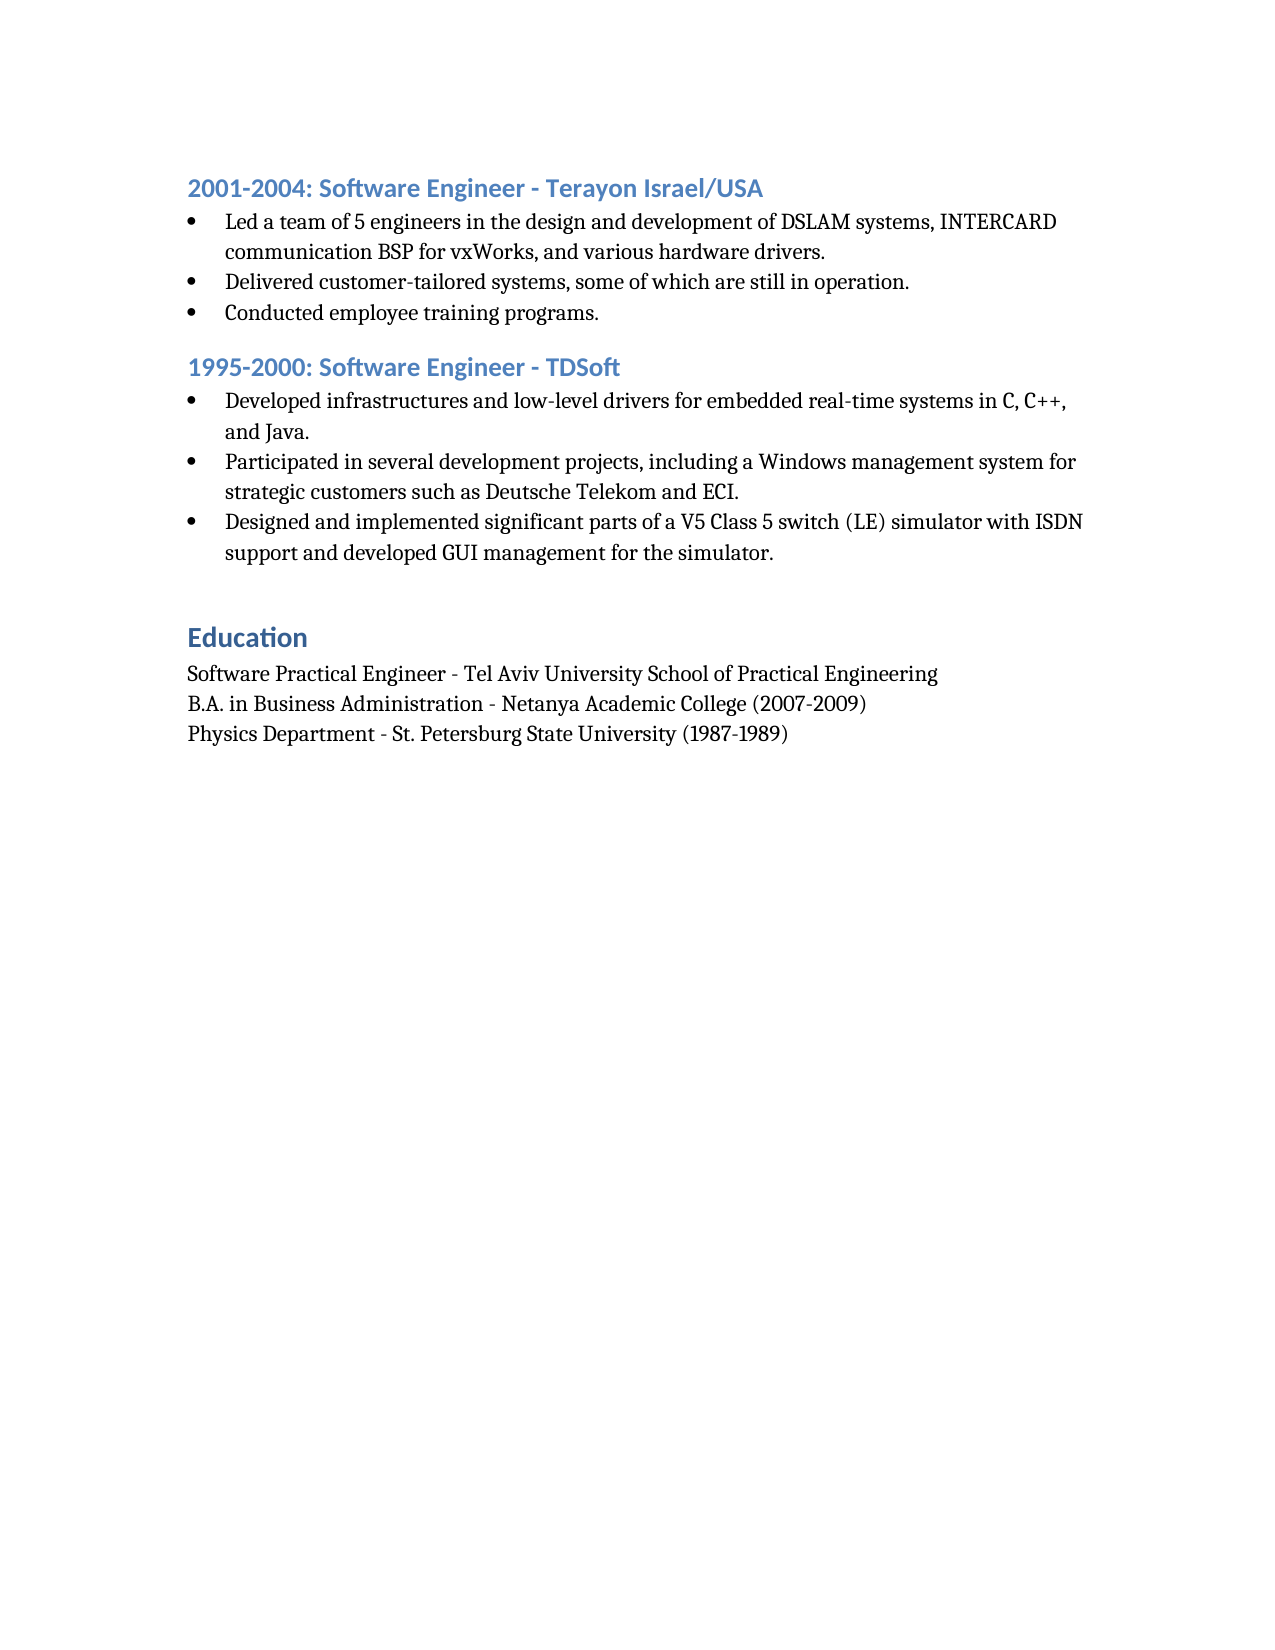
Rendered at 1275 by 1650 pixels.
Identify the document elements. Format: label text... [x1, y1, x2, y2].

list Led a team of 5 engineers in the design and development of DSLAM systems, INTERCARD communication BSP for vxWorks, and various hardware drivers. [187, 209, 1087, 265]
list Developed infrastructures and low-level drivers for embedded real-time systems in C, C++, and Java. [187, 388, 1087, 445]
subtitle 1995-2000: Software Engineer - TDSoft [187, 350, 1087, 383]
list Designed and implemented significant parts of a V5 Class 5 switch (LE) simulator with ISDN support and developed GUI management for the simulator. [187, 509, 1087, 566]
list Delivered customer-tailored systems, some of which are still in operation. [187, 269, 1087, 296]
text Software Practical Engineer - Tel Aviv University School of Practical Engineering B.A. in Business Administration - Netanya Academic College (2007-2009) Physics Department - St. Petersburg State University (1987-1989) [187, 661, 1087, 747]
subtitle 2001-2004: Software Engineer - Terayon Israel/USA [187, 171, 1087, 204]
subtitle Education [187, 619, 1087, 655]
list Conducted employee training programs. [187, 299, 1087, 326]
list Participated in several development projects, including a Windows management system for strategic customers such as Deutsche Telekom and ECI. [187, 449, 1087, 505]
